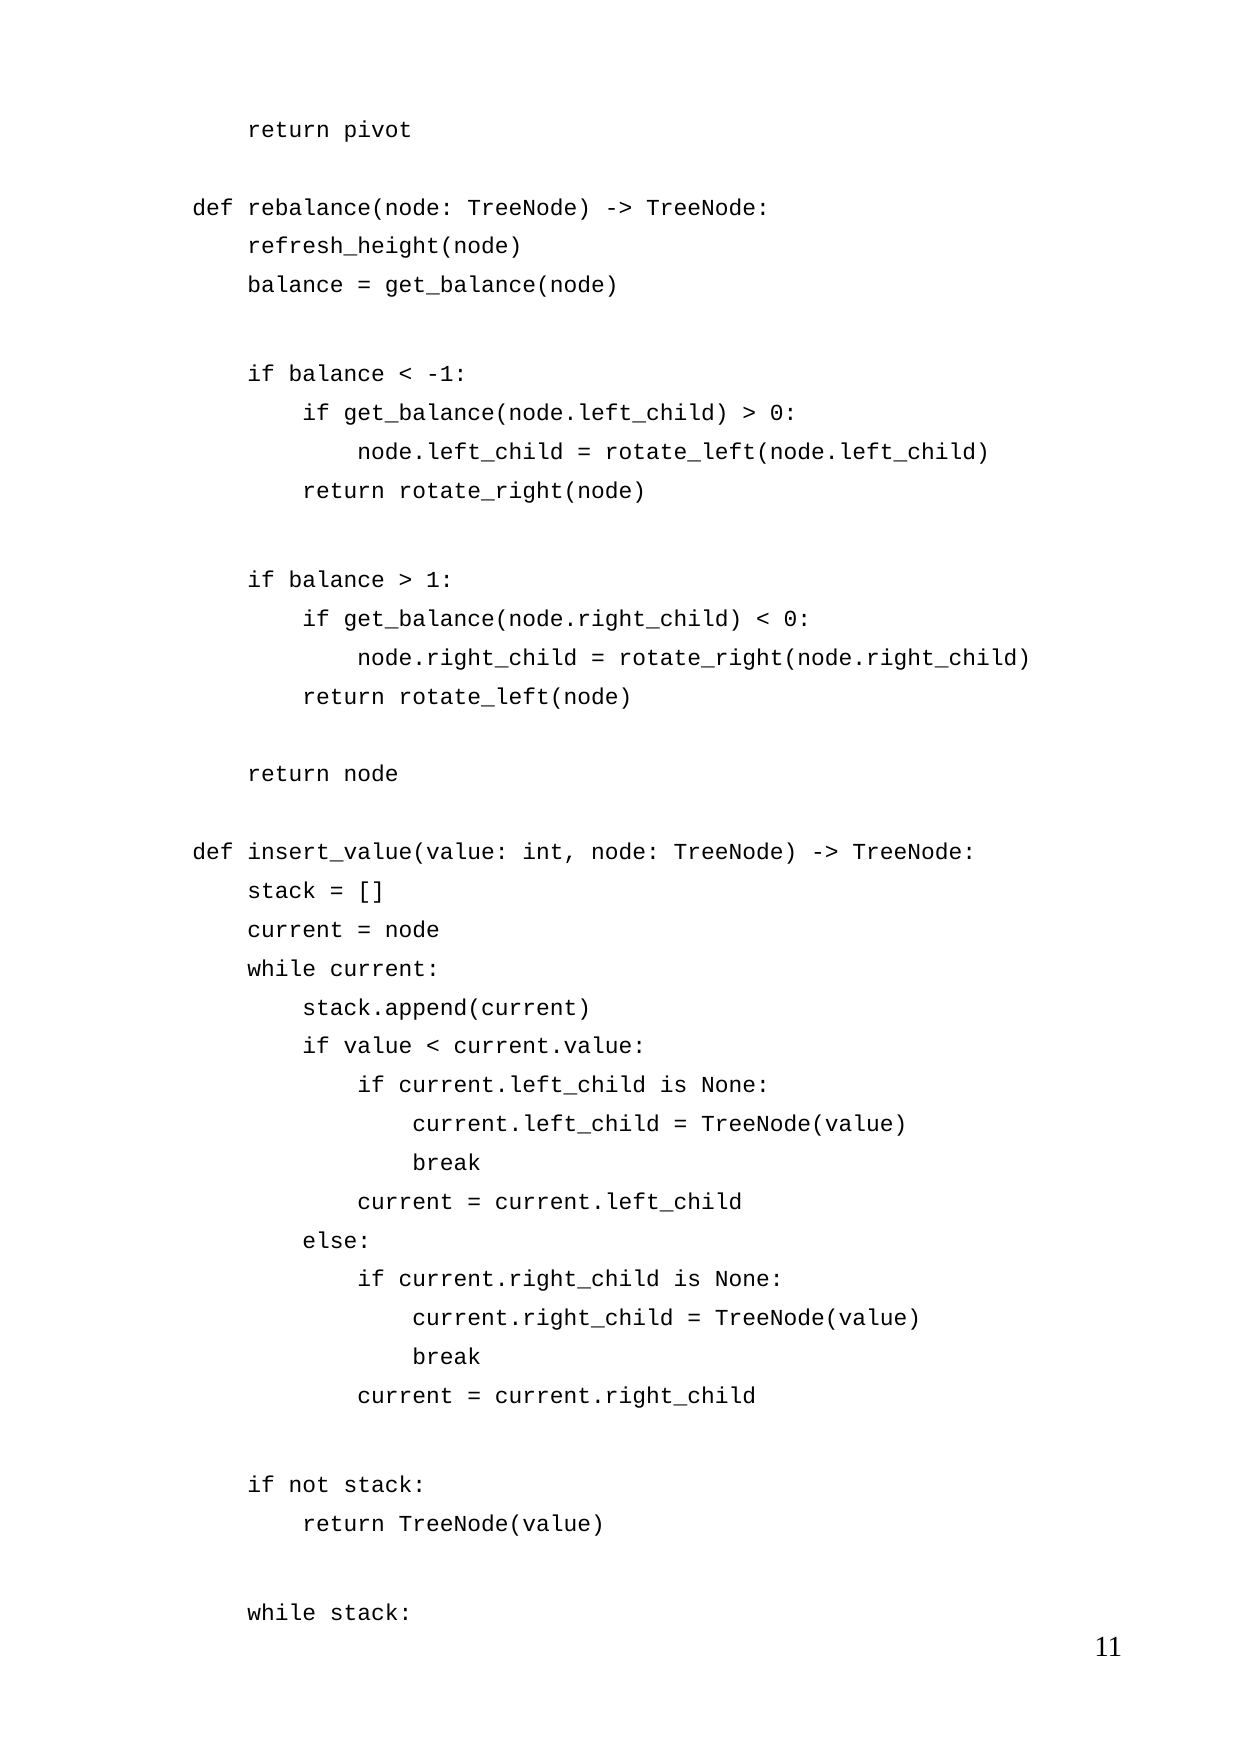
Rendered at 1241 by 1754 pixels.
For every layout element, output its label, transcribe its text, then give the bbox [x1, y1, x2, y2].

text if get_balance(node.right_child) < 0: [118, 607, 1122, 633]
text break [118, 1346, 1122, 1371]
text node.left_child = rotate_left(node.left_child) [118, 440, 1122, 466]
text current.left_child = TreeNode(value) [118, 1112, 1122, 1138]
text return TreeNode(value) [118, 1512, 1122, 1538]
text return rotate_right(node) [118, 479, 1122, 505]
text if value < current.value: [118, 1035, 1122, 1061]
text break [118, 1151, 1122, 1177]
text while current: [118, 957, 1122, 983]
text node.right_child = rotate_right(node.right_child) [118, 646, 1122, 672]
text return pivot [118, 118, 1122, 144]
text current.right_child = TreeNode(value) [118, 1307, 1122, 1333]
text if current.right_child is None: [118, 1268, 1122, 1294]
text def insert_value(value: int, node: TreeNode) -> TreeNode: [118, 840, 1122, 866]
text while stack: [118, 1602, 1122, 1627]
text if get_balance(node.left_child) > 0: [118, 402, 1122, 427]
text return rotate_left(node) [118, 685, 1122, 711]
text current = node [118, 918, 1122, 944]
text else: [118, 1229, 1122, 1255]
text stack.append(current) [118, 996, 1122, 1022]
text current = current.left_child [118, 1190, 1122, 1216]
text if balance > 1: [118, 568, 1122, 594]
text refresh_height(node) [118, 235, 1122, 261]
text if current.left_child is None: [118, 1073, 1122, 1099]
text def rebalance(node: TreeNode) -> TreeNode: [118, 196, 1122, 222]
text balance = get_balance(node) [118, 273, 1122, 299]
text if balance < -1: [118, 363, 1122, 389]
text if not stack: [118, 1473, 1122, 1499]
text current = current.right_child [118, 1384, 1122, 1410]
text stack = [] [118, 879, 1122, 905]
text return node [118, 763, 1122, 789]
